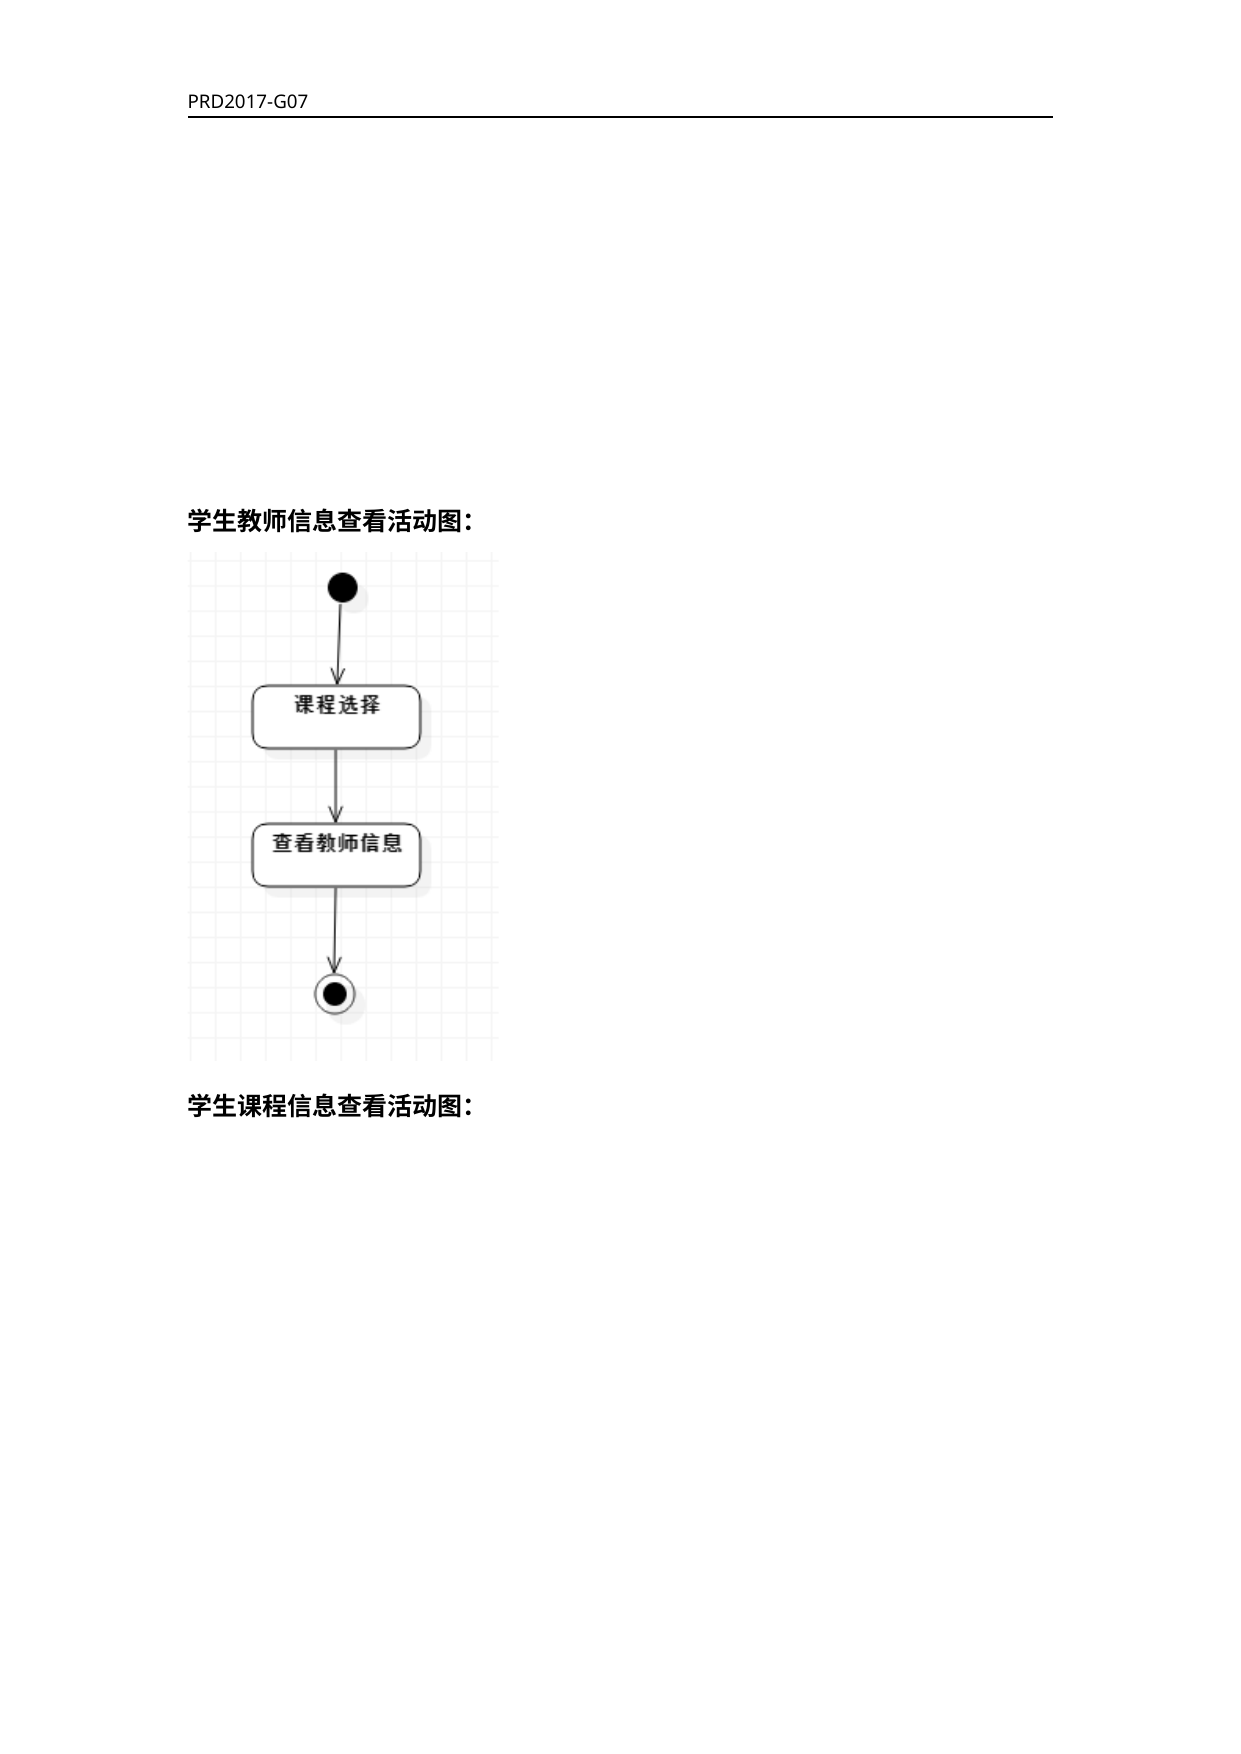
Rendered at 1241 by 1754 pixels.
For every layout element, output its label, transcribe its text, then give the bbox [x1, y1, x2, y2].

text 学生教师信息查看活动图： [187, 487, 1053, 552]
text 学生课程信息查看活动图： [187, 1072, 1053, 1137]
picture [187, 552, 499, 1061]
